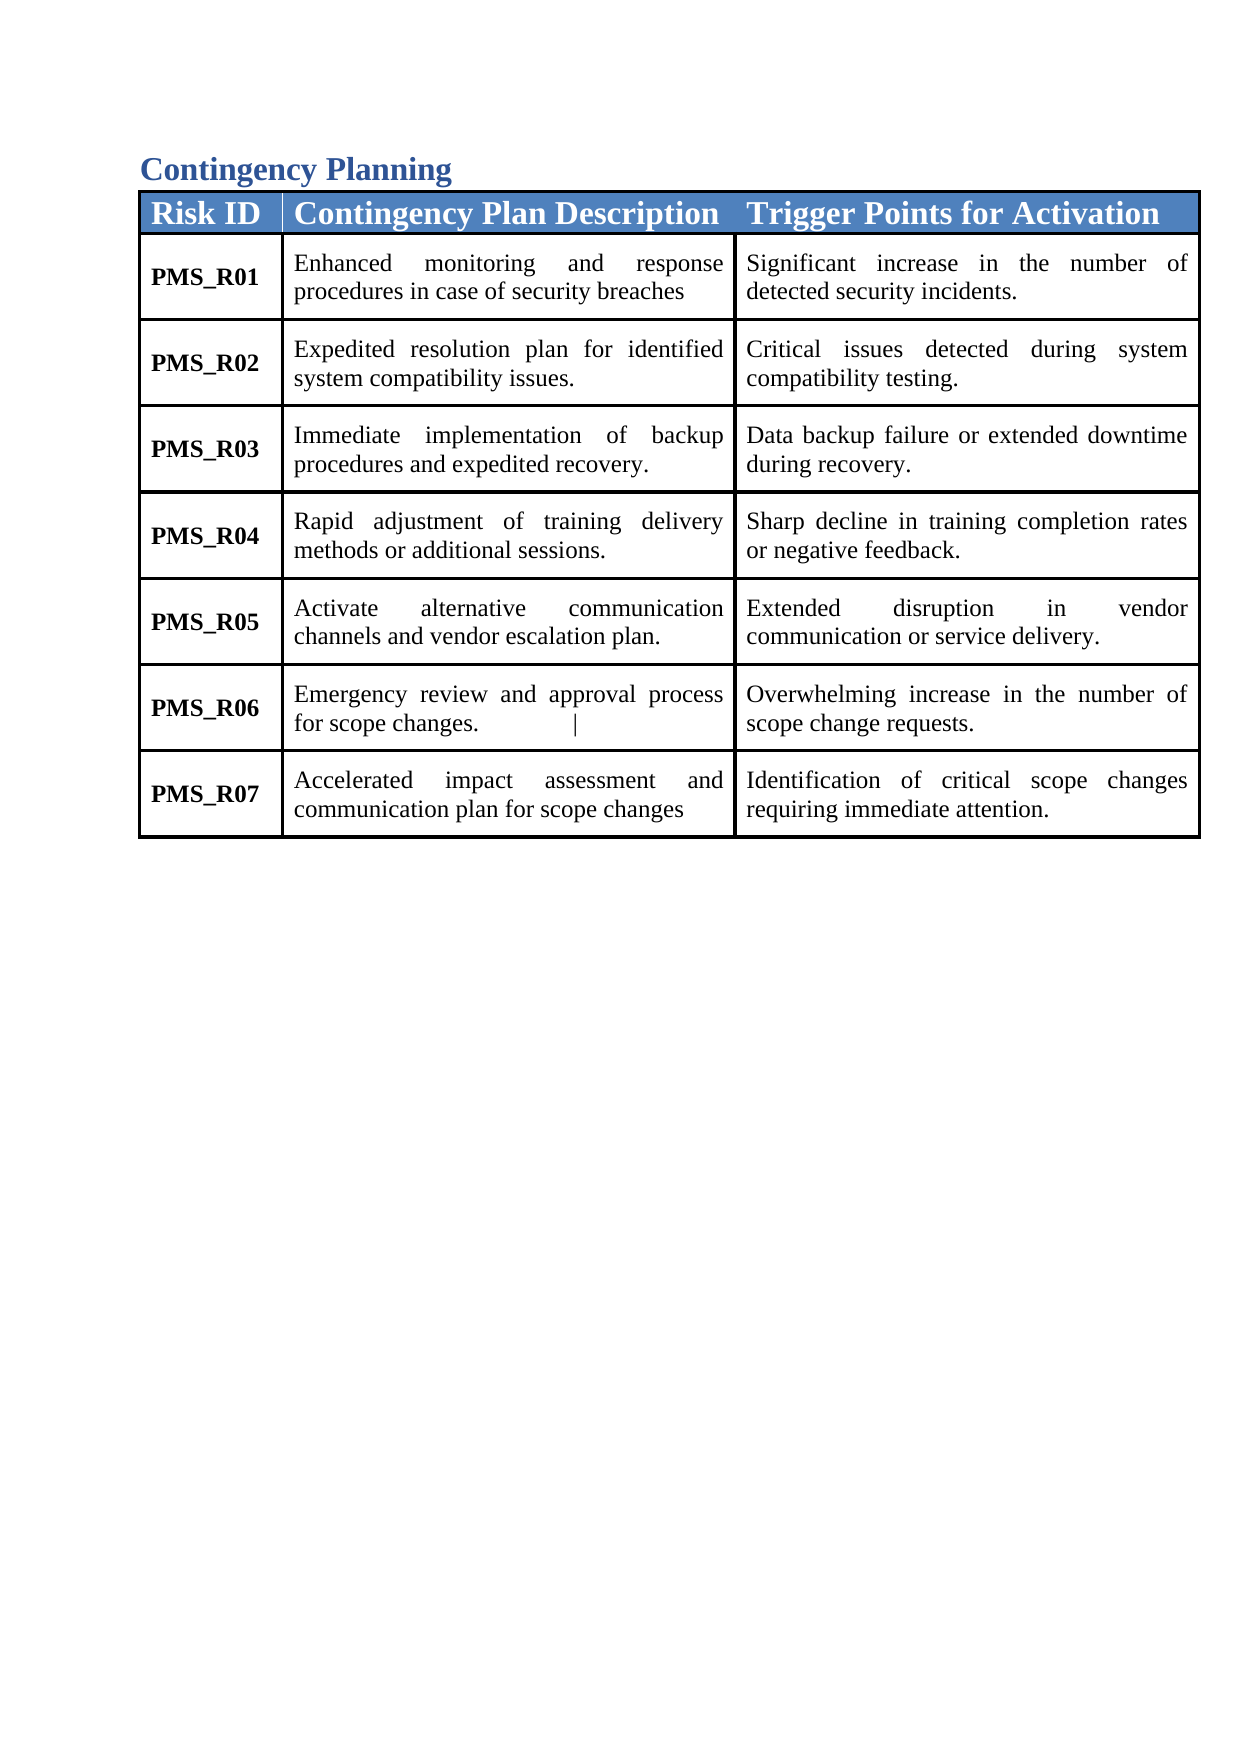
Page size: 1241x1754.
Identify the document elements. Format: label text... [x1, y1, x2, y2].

table_header Trigger Points for Activation [735, 193, 1198, 232]
table_cell Significant increase in the number of detected security incidents. [737, 235, 1198, 318]
text Contingency Planning [139, 149, 1101, 187]
table_cell Accelerated impact assessment and communication plan for scope changes [284, 752, 733, 835]
table_cell PMS_R03 [141, 407, 281, 490]
table_cell PMS_R01 [141, 235, 281, 318]
table_cell Data backup failure or extended downtime during recovery. [737, 407, 1198, 490]
table_cell Expedited resolution plan for identified system compatibility issues. [284, 321, 733, 404]
table_cell Immediate implementation of backup procedures and expedited recovery. [284, 407, 733, 490]
table_header Contingency Plan Description [283, 193, 735, 232]
table_cell PMS_R04 [141, 494, 281, 577]
table_cell PMS_R02 [141, 321, 281, 404]
table_cell Sharp decline in training completion rates or negative feedback. [737, 494, 1198, 577]
table_cell PMS_R06 [141, 666, 281, 749]
table_cell Critical issues detected during system compatibility testing. [737, 321, 1198, 404]
table_cell Overwhelming increase in the number of scope change requests. [737, 666, 1198, 749]
table_cell PMS_R05 [141, 580, 281, 663]
table_cell Activate alternative communication channels and vendor escalation plan. [284, 580, 733, 663]
table_cell Identification of critical scope changes requiring immediate attention. [737, 752, 1198, 835]
table_header Risk ID [141, 193, 282, 232]
table_cell PMS_R07 [141, 752, 281, 835]
table_cell Rapid adjustment of training delivery methods or additional sessions. [284, 494, 733, 577]
table_cell Enhanced monitoring and response procedures in case of security breaches [284, 235, 733, 318]
table_cell Emergency review and approval process for scope changes. | [284, 666, 733, 749]
table_cell Extended disruption in vendor communication or service delivery. [737, 580, 1198, 663]
